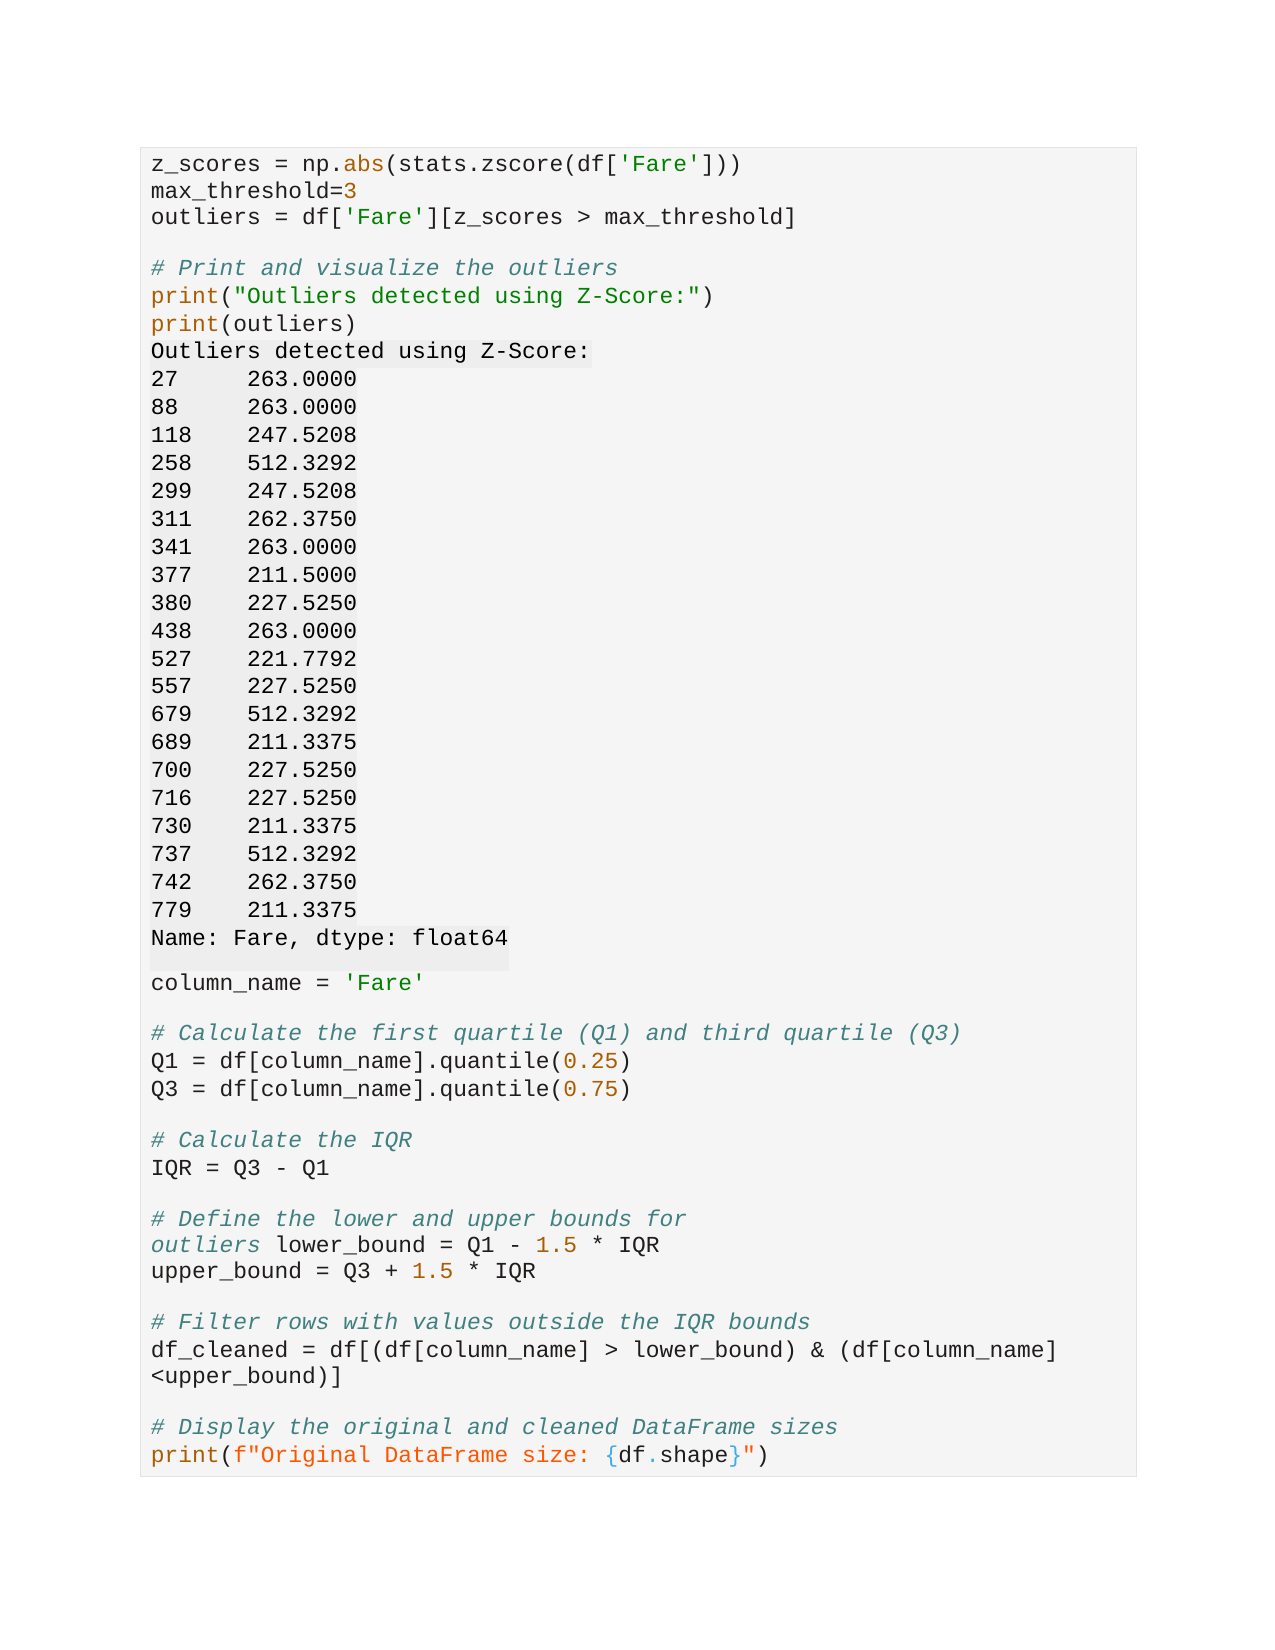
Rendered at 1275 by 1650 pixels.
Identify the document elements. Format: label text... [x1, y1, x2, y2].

table_header z_scores = np.abs(stats.zscore(df['Fare'])) max_threshold=3 outliers = df['Fare'][z_scores > max_threshold] # Print and visualize the outliers print("Outliers detected using Z-Score:") print(outliers) column_name = 'Fare' # Calculate the first quartile (Q1) and third quartile (Q3) Q1 = df[column_name].quantile(0.25) Q3 = df[column_name].quantile(0.75) # Calculate the IQR IQR = Q3 - Q1 # Define the lower and upper bounds for outliers lower_bound = Q1 - 1.5 * IQR upper_bound = Q3 + 1.5 * IQR # Filter rows with values outside the IQR bounds df_cleaned = df[(df[column_name] > lower_bound) & (df[column_name] <upper_bound)] # Display the original and cleaned DataFrame sizes print(f"Original DataFrame size: {df.shape}") [141, 148, 1136, 1476]
